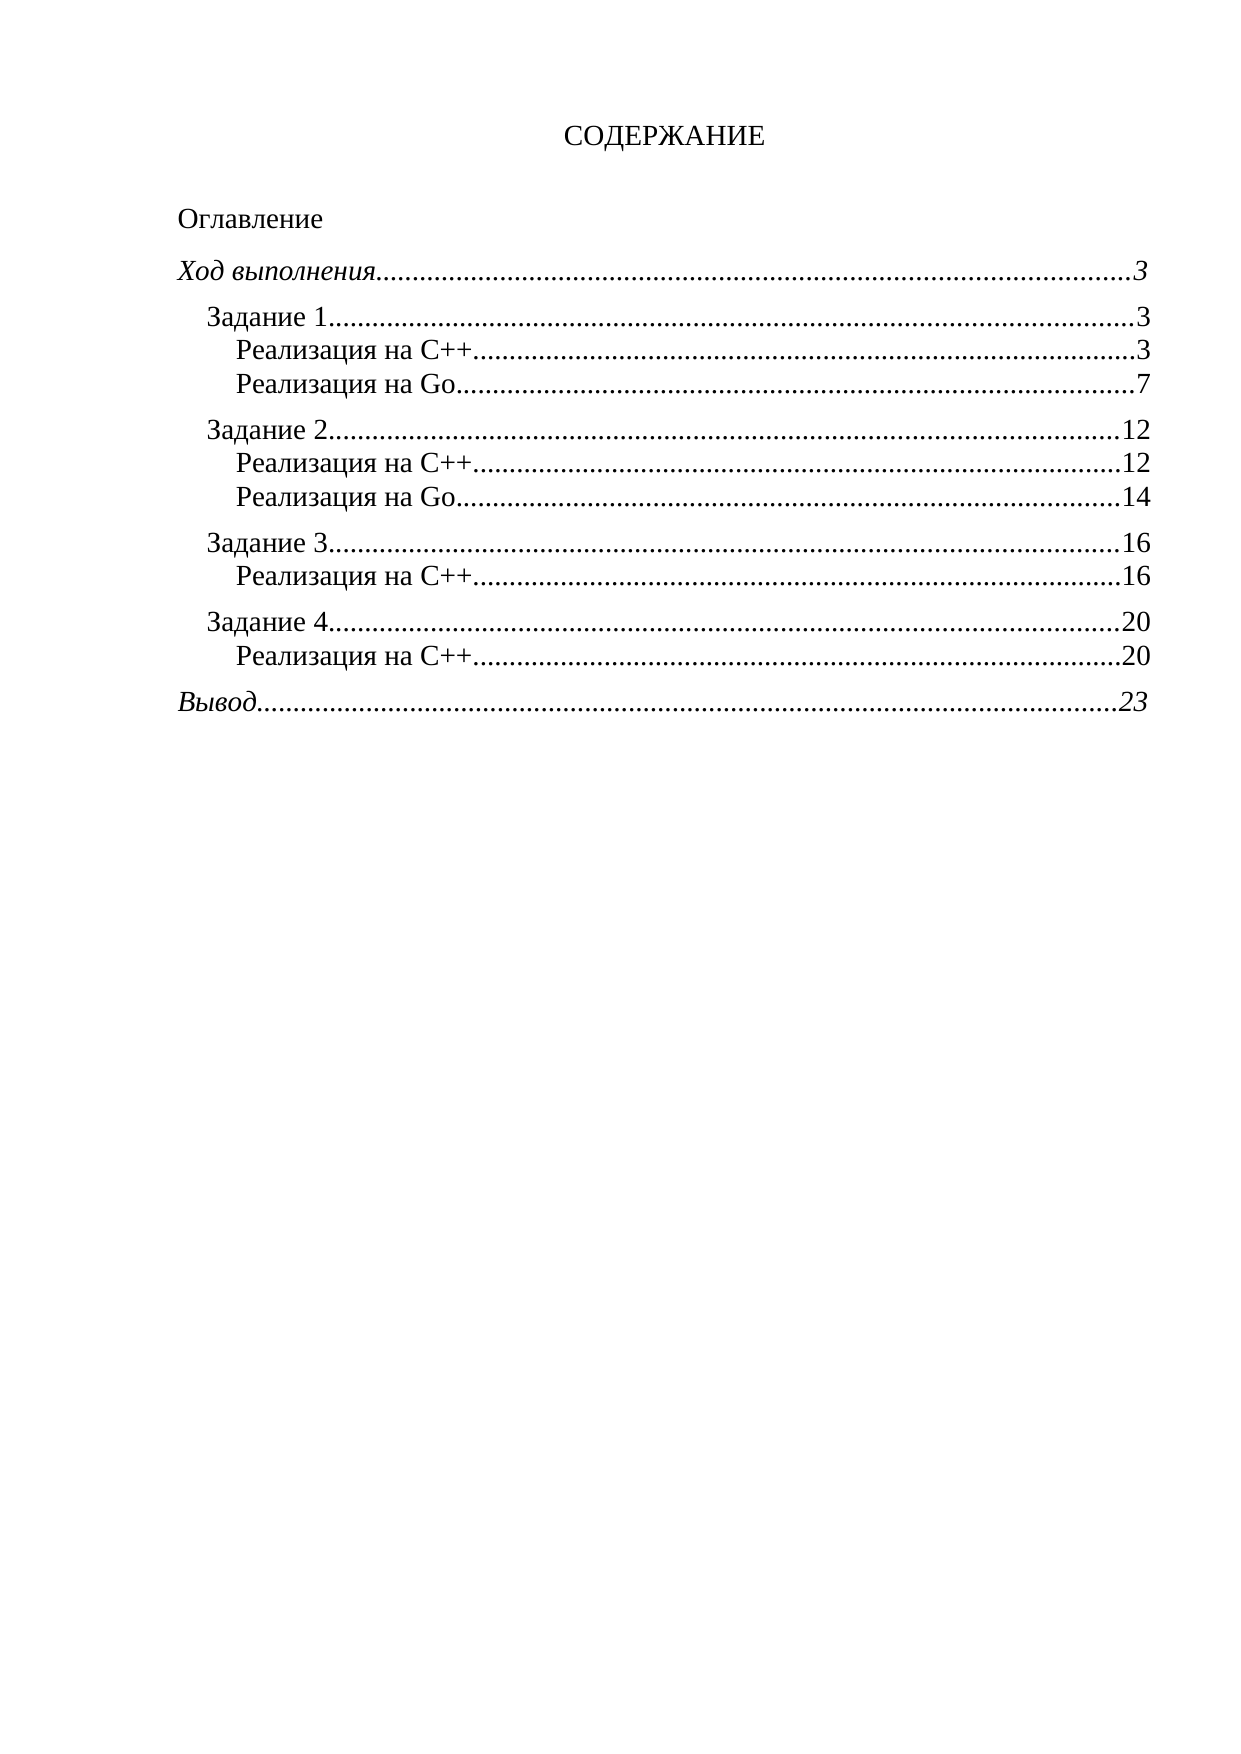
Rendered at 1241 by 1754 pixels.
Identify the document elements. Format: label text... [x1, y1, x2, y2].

text СОДЕРЖАНИЕ [177, 118, 1152, 152]
